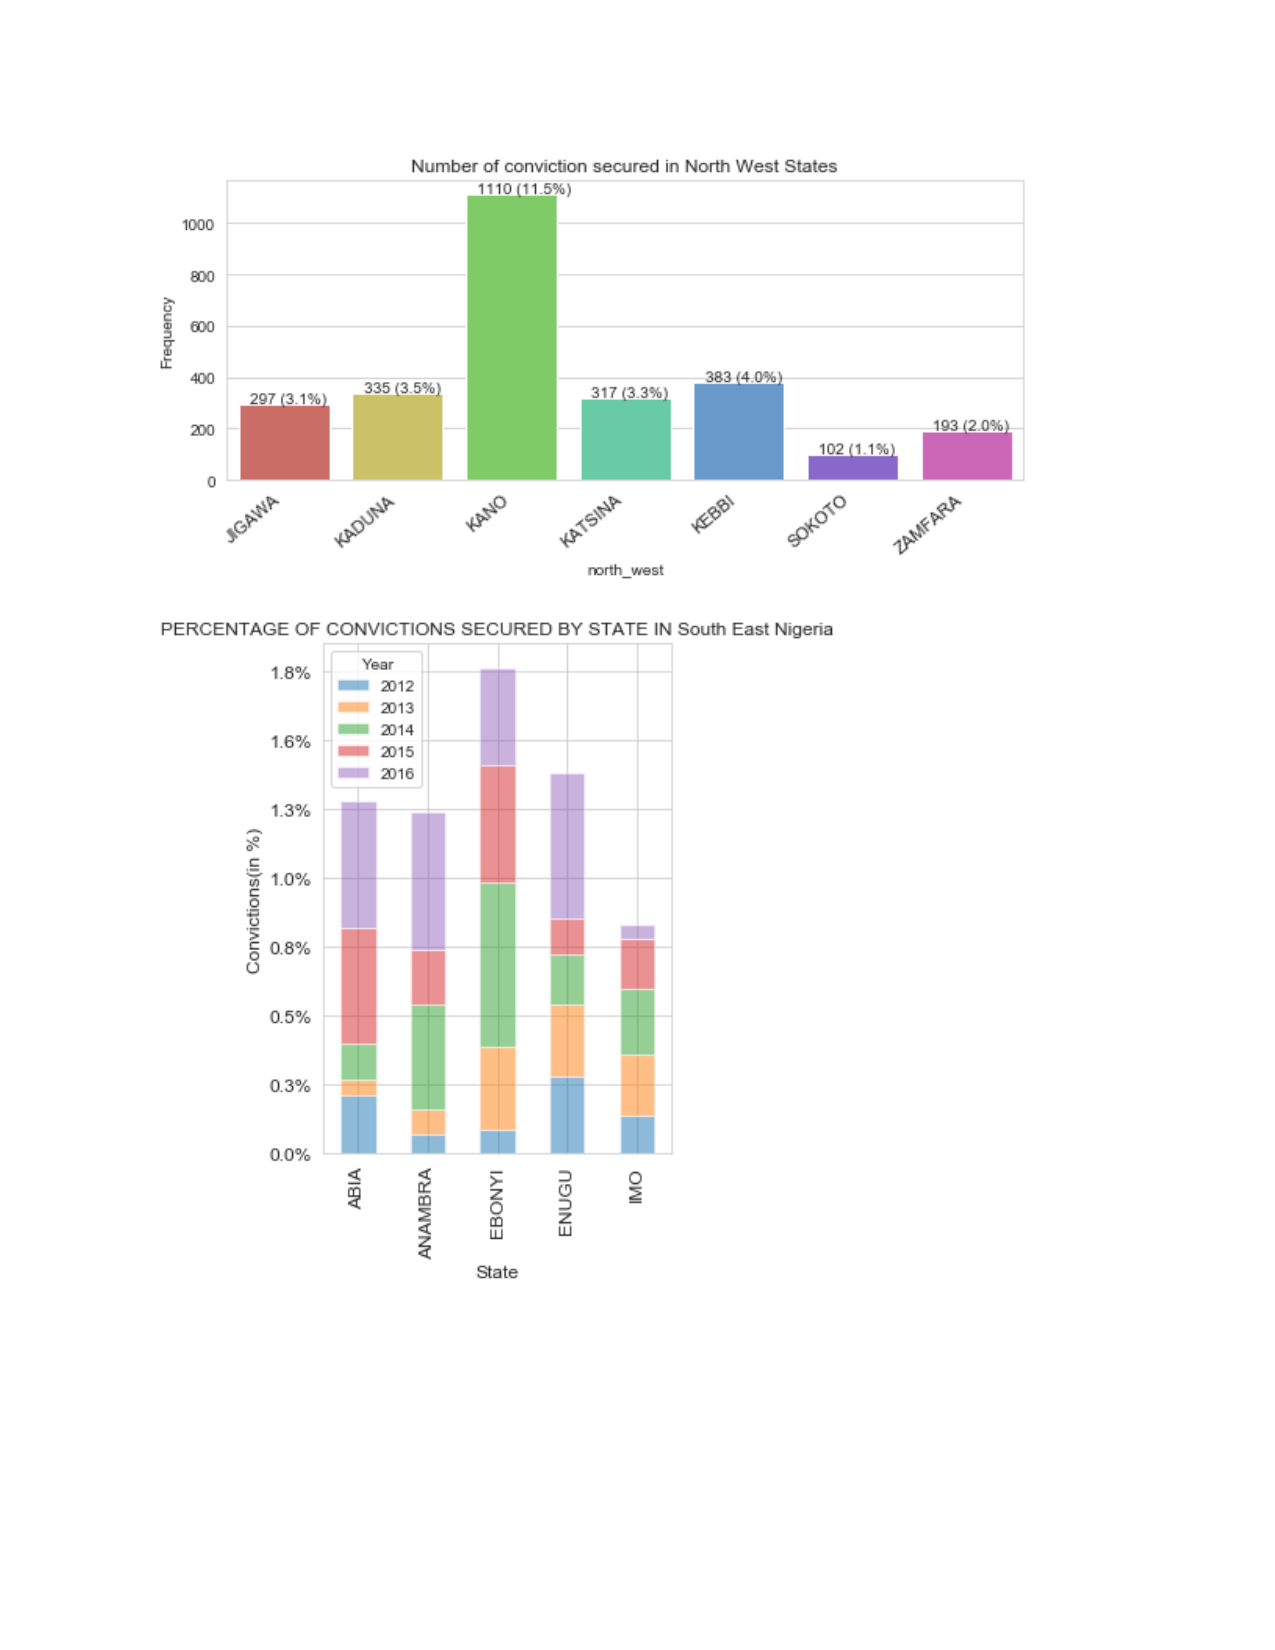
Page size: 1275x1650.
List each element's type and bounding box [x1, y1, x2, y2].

picture [150, 150, 1038, 588]
picture [150, 613, 845, 1291]
